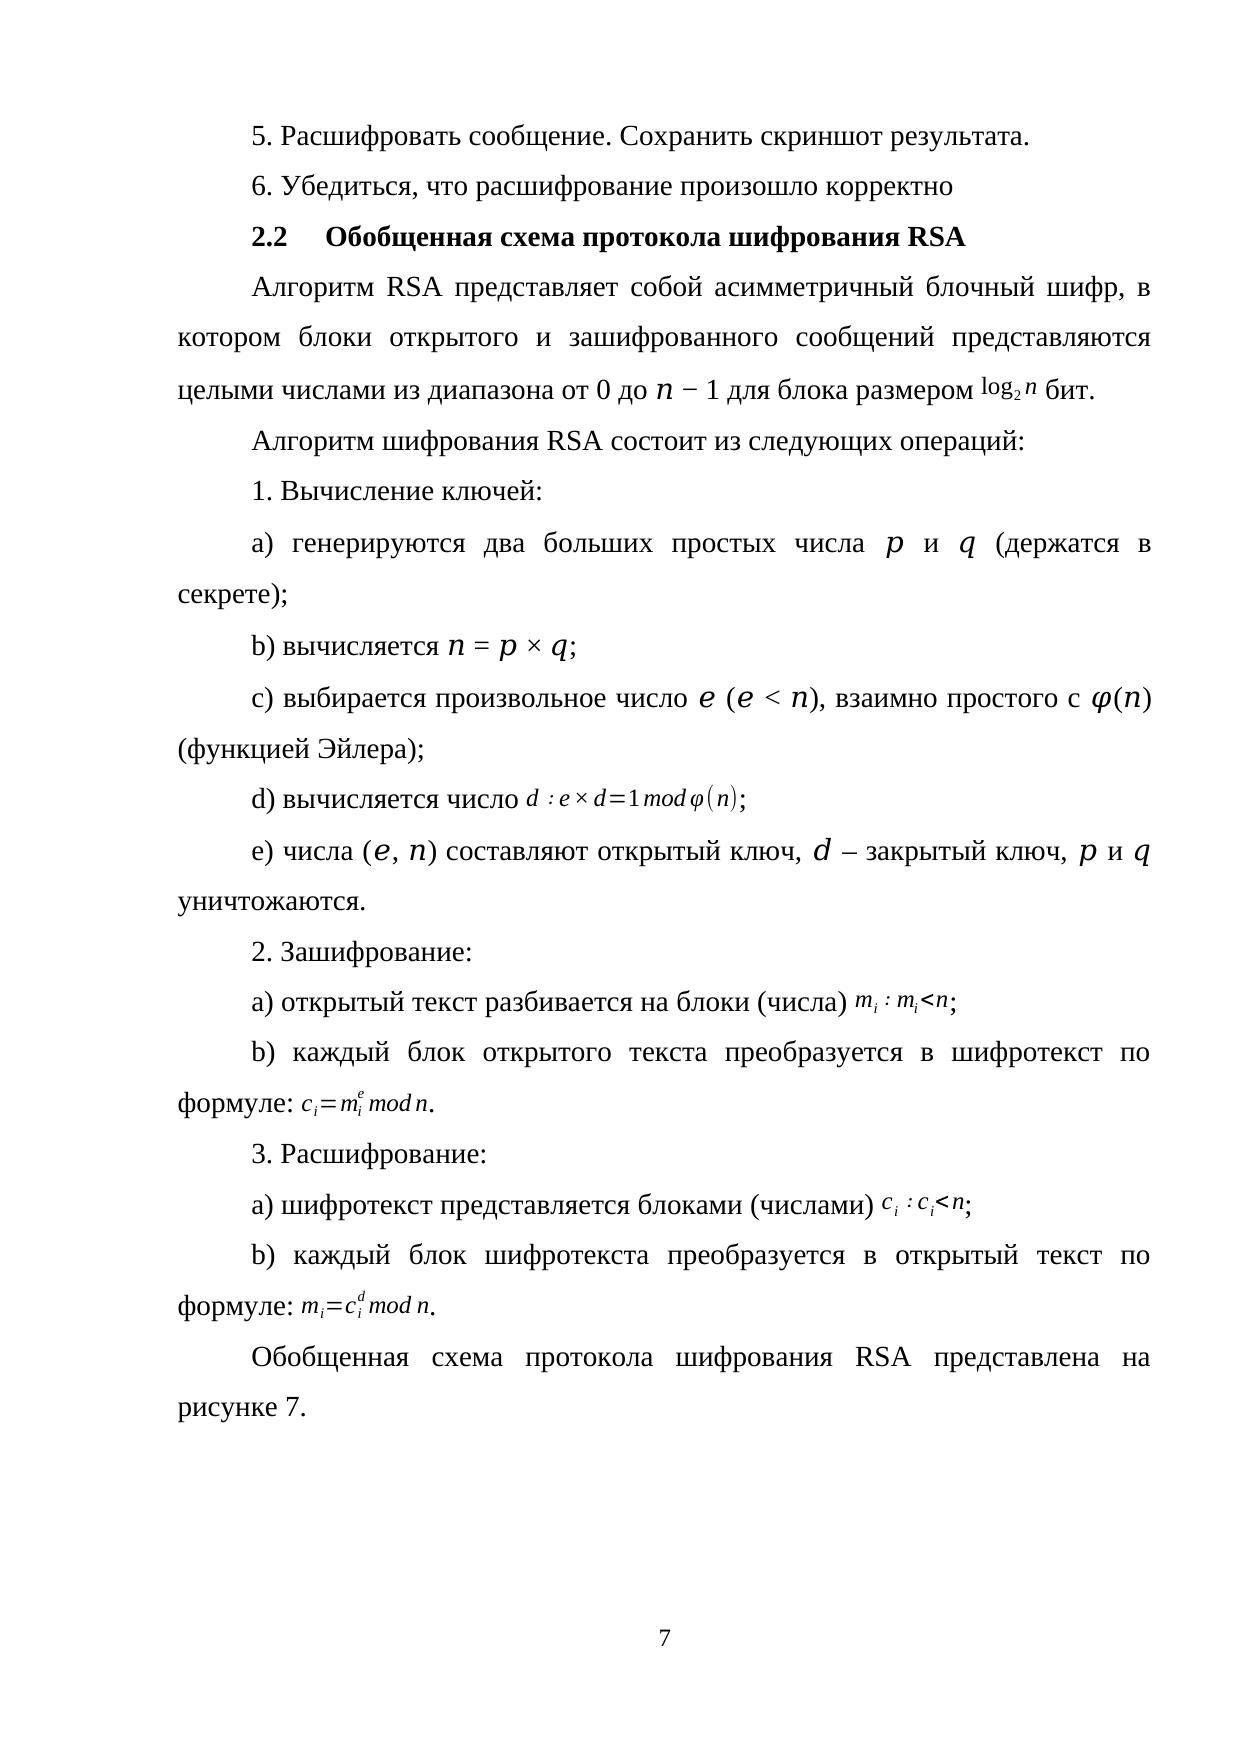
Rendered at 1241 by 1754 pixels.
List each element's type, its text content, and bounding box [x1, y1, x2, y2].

list b) каждый блок открытого текста преобразуется в шифротекст по формуле: . [177, 1034, 1152, 1120]
list 2. Зашифрование: [177, 934, 1152, 967]
list Обобщенная схема протокола шифрования RSA [177, 219, 1152, 252]
list Алгоритм RSA представляет собой асимметричный блочный шифр, в котором блоки открытого и зашифрованного сообщений представляются целыми числами из диапазона от 0 до 𝑛 − 1 для блока размером бит. [177, 269, 1152, 406]
list 6. Убедиться, что расшифрование произошло корректно [177, 168, 1152, 202]
list a) генерируются два больших простых числа 𝑝 и 𝑞 (держатся в секрете); [177, 524, 1152, 609]
list 5. Расшифровать сообщение. Сохранить скриншот результата. [177, 118, 1152, 152]
list b) каждый блок шифротекста преобразуется в открытый текст по формуле: . [177, 1237, 1152, 1322]
list Обобщенная схема протокола шифрования RSA представлена на рисунке 7. [177, 1339, 1152, 1423]
list e) числа (𝑒, 𝑛) составляют открытый ключ, 𝑑 – закрытый ключ, 𝑝 и 𝑞 уничтожаются. [177, 832, 1152, 917]
list b) вычисляется 𝑛 = 𝑝 × 𝑞; [177, 626, 1152, 661]
list c) выбирается произвольное число 𝑒 (𝑒 < 𝑛), взаимно простого с 𝜑(𝑛) (функцией Эйлера); [177, 679, 1152, 764]
list a) шифротекст представляется блоками (числами) ; [177, 1187, 1152, 1220]
list 1. Вычисление ключей: [177, 473, 1152, 507]
list 3. Расшифрование: [177, 1136, 1152, 1170]
list d) вычисляется число ; [177, 781, 1152, 815]
list a) открытый текст разбивается на блоки (числа) ; [177, 984, 1152, 1018]
list Алгоритм шифрования RSA состоит из следующих операций: [177, 423, 1152, 457]
